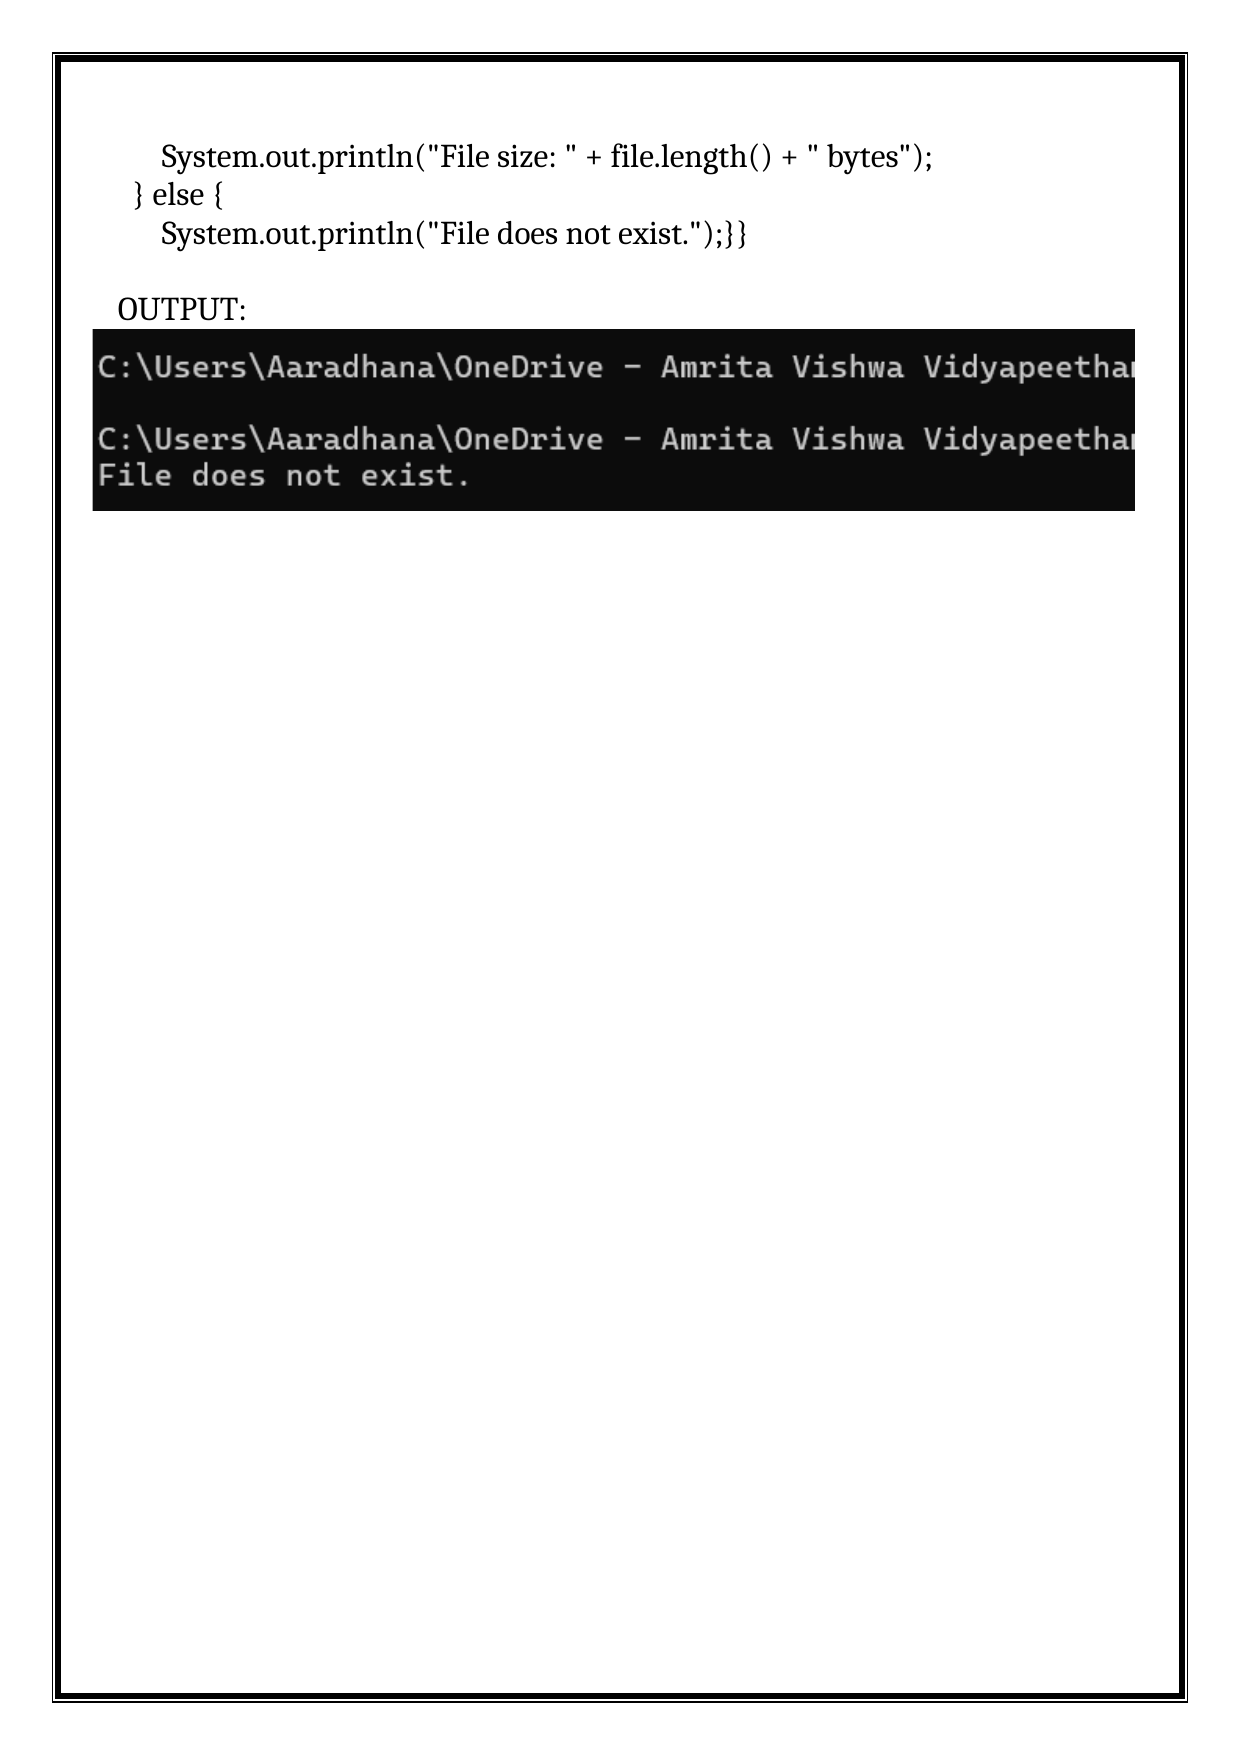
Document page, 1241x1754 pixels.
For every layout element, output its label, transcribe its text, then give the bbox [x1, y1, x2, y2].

text OUTPUT: [74, 291, 1152, 329]
text } else { [74, 176, 1152, 214]
text System.out.println("File does not exist.");}} [74, 214, 1152, 252]
text System.out.println("File size: " + file.length() + " bytes"); [74, 137, 1152, 176]
